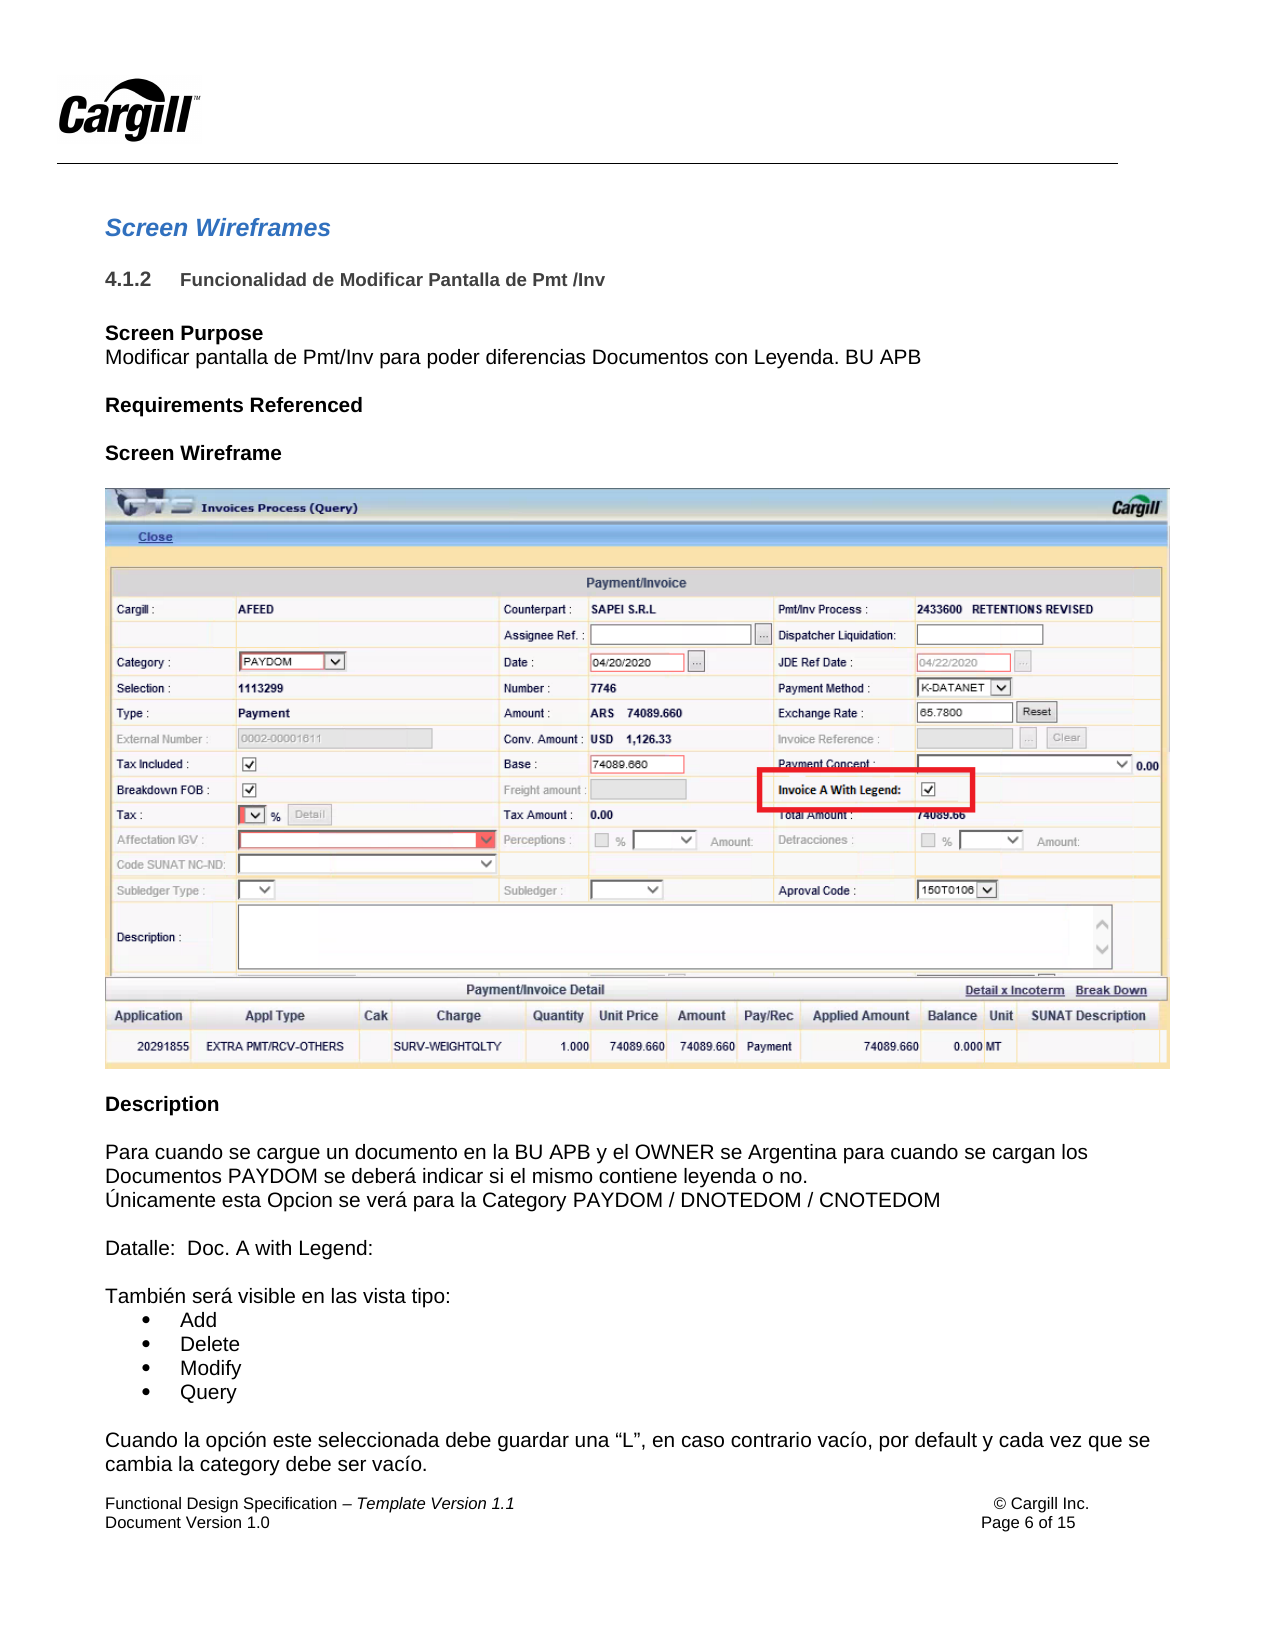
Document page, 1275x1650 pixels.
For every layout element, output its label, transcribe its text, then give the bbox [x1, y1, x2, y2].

text Para cuando se cargue un documento en la BU APB y el OWNER se Argentina para cuando se cargan los Documentos PAYDOM se deberá indicar si el mismo contiene leyenda o no. [105, 1140, 1170, 1188]
picture [56, 75, 203, 144]
list Query [142, 1380, 1170, 1404]
text Datalle: Doc. A with Legend: [105, 1236, 1170, 1260]
text Description [105, 1092, 1170, 1116]
list Modify [142, 1356, 1170, 1380]
text Cuando la opción este seleccionada debe guardar una “L”, en caso contrario vacío, por default y cada vez que se cambia la category debe ser vacío. [105, 1428, 1170, 1476]
list Delete [142, 1332, 1170, 1356]
subtitle Funcionalidad de Modificar Pantalla de Pmt /Inv [105, 266, 1170, 290]
subtitle Screen Wireframes [105, 213, 1170, 241]
picture [105, 488, 1170, 1069]
text Modificar pantalla de Pmt/Inv para poder diferencias Documentos con Leyenda. BU APB [105, 344, 1170, 368]
text Screen Wireframe [105, 440, 1170, 464]
list Add [142, 1308, 1170, 1332]
text Requirements Referenced [105, 392, 1170, 416]
text Únicamente esta Opcion se verá para la Category PAYDOM / DNOTEDOM / CNOTEDOM [105, 1188, 1170, 1212]
text También será visible en las vista tipo: [105, 1284, 1170, 1308]
text Screen Purpose [105, 321, 1170, 344]
